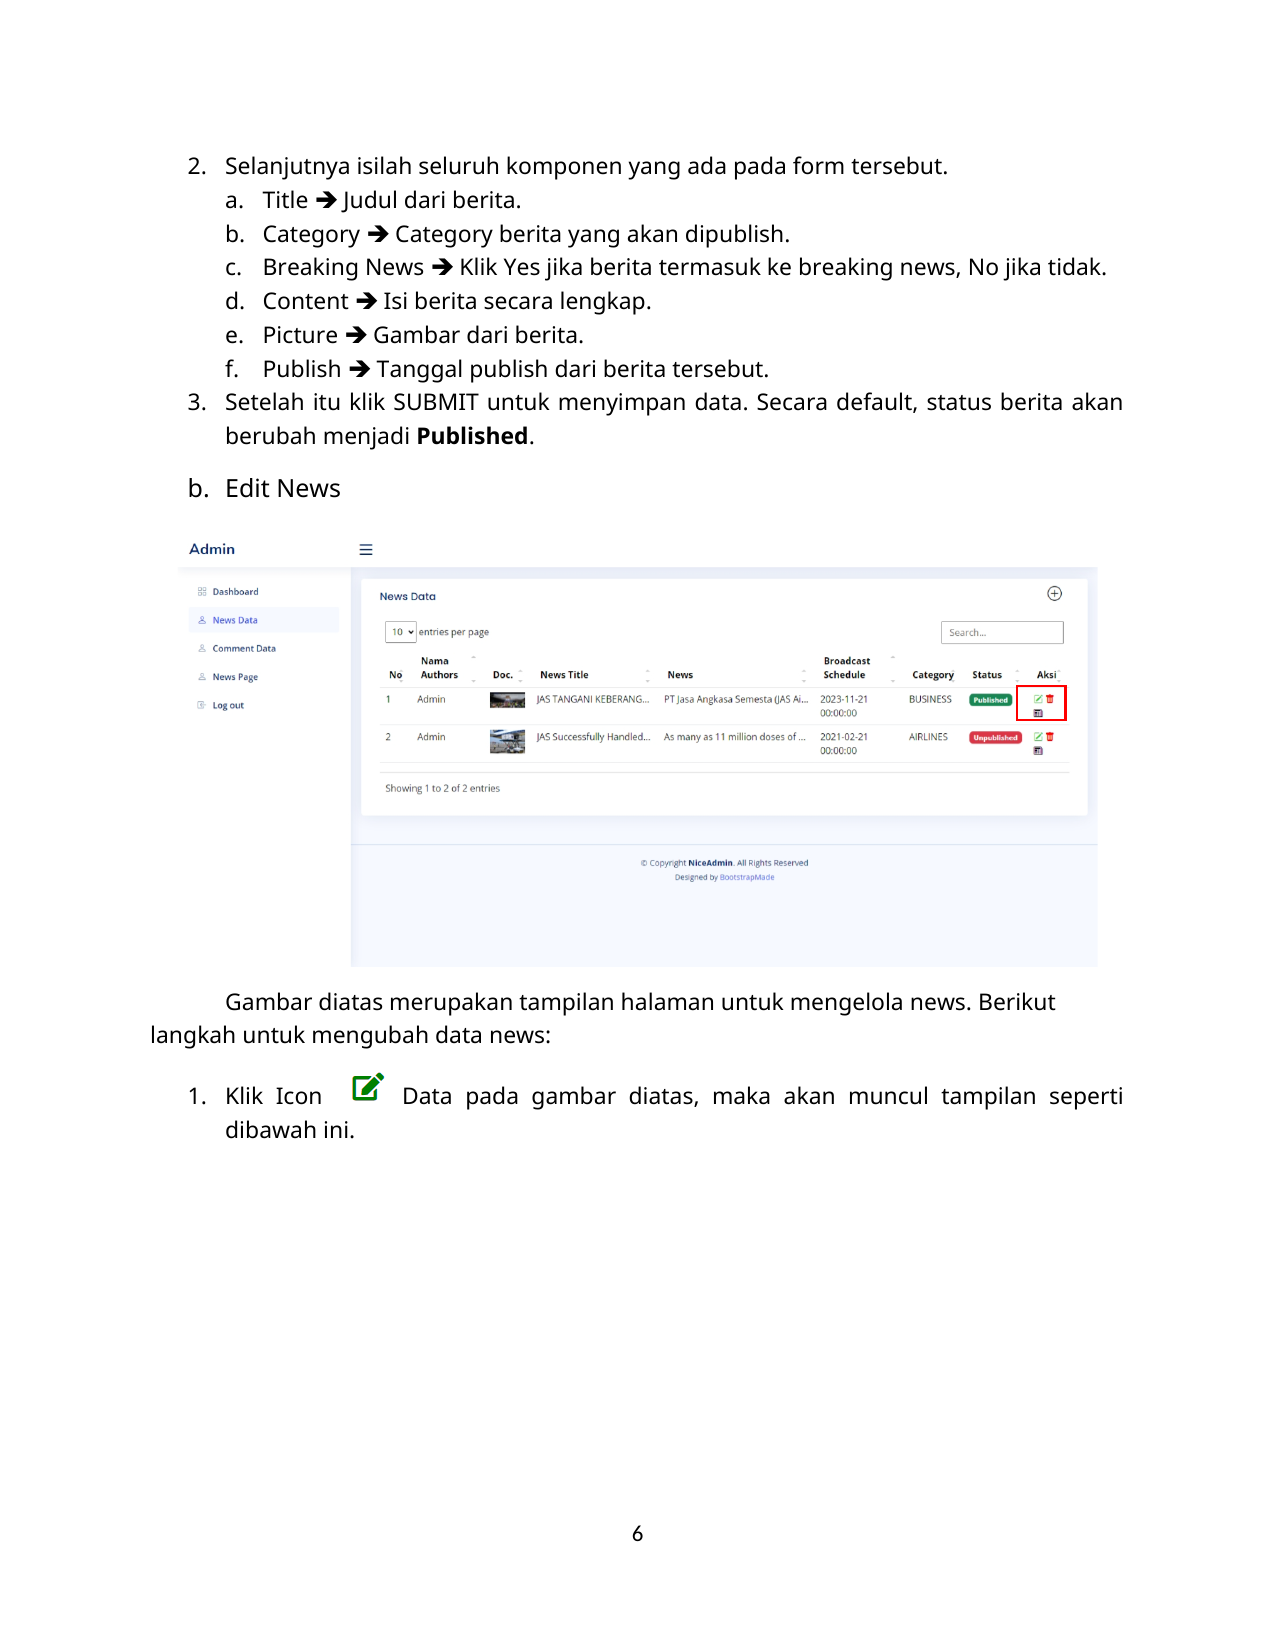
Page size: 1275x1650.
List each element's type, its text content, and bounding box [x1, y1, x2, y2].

list Category Category berita yang akan dipublish. [225, 217, 1125, 249]
list Klik Icon Data pada gambar diatas, maka akan muncul tampilan seperti dibawah ini. [187, 1069, 1125, 1145]
list Title Judul dari berita. [225, 184, 1125, 215]
list Content Isi berita secara lengkap. [225, 285, 1125, 316]
text Gambar diatas merupakan tampilan halaman untuk mengelola news. Berikut langkah untuk mengubah data news: [150, 985, 1125, 1050]
list Breaking News Klik Yes jika berita termasuk ke breaking news, No jika tidak. [225, 251, 1125, 282]
list Setelah itu klik SUBMIT untuk menyimpan data. Secara default, status berita akan berubah menjadi Published. [187, 386, 1125, 451]
picture [177, 532, 1098, 967]
list Publish Tanggal publish dari berita tersebut. [225, 352, 1125, 384]
picture [347, 1069, 390, 1105]
list Selanjutnya isilah seluruh komponen yang ada pada form tersebut. [187, 150, 1125, 181]
list Picture Gambar dari berita. [225, 319, 1125, 350]
subtitle Edit News [187, 470, 1125, 504]
